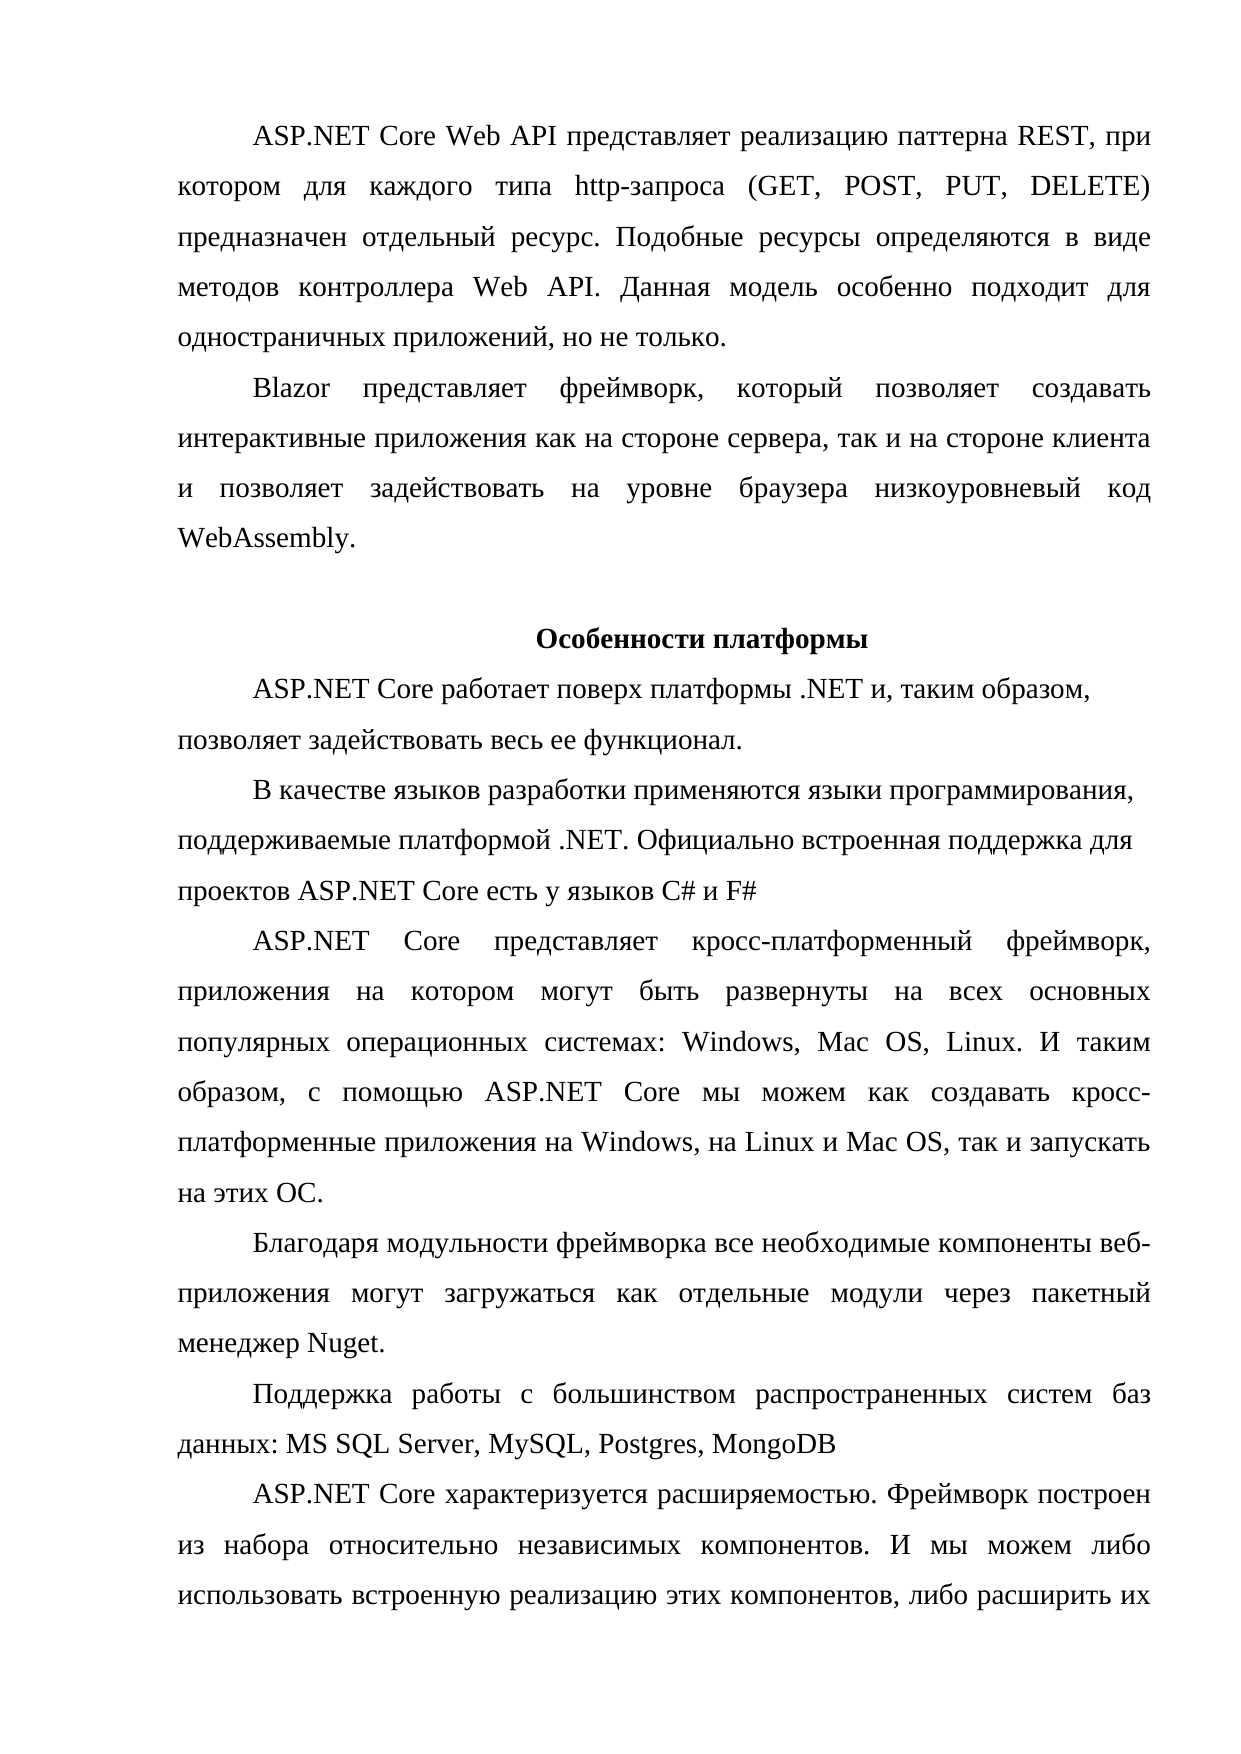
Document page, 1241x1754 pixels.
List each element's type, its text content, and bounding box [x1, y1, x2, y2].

text Blazor представляет фреймворк, который позволяет создавать интерактивные приложения как на стороне сервера, так и на стороне клиента и позволяет задействовать на уровне браузера низкоуровневый код WebAssembly. [177, 370, 1152, 554]
text Поддержка работы с большинством распространенных систем баз данных: MS SQL Server, MySQL, Postgres, MongoDB [177, 1376, 1152, 1460]
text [177, 1477, 1152, 1611]
text ASP.NET Core представляет кросс-платформенный фреймворк, приложения на котором могут быть развернуты на всех основных популярных операционных системах: Windows, Mac OS, Linux. И таким образом, с помощью ASP.NET Core мы можем как создавать кросс-платформенные приложения на Windows, на Linux и Mac OS, так и запускать на этих ОС. [177, 923, 1152, 1208]
text Благодаря модульности фреймворка все необходимые компоненты веб-приложения могут загружаться как отдельные модули через пакетный менеджер Nuget. [177, 1225, 1152, 1359]
text ASP.NET Core работает поверх платформы .NET и, таким образом, позволяет задействовать весь ее функционал. [177, 672, 1152, 755]
text ASP.NET Core Web API представляет реализацию паттерна REST, при котором для каждого типа http-запроса (GET, POST, PUT, DELETE) предназначен отдельный ресурс. Подобные ресурсы определяются в виде методов контроллера Web API. Данная модель особенно подходит для одностраничных приложений, но не только. [177, 118, 1152, 353]
text В качестве языков разработки применяются языки программирования, поддерживаемые платформой .NET. Официально встроенная поддержка для проектов ASP.NET Core есть у языков C# и F# [177, 772, 1152, 906]
text Особенности платформы [177, 621, 1152, 655]
